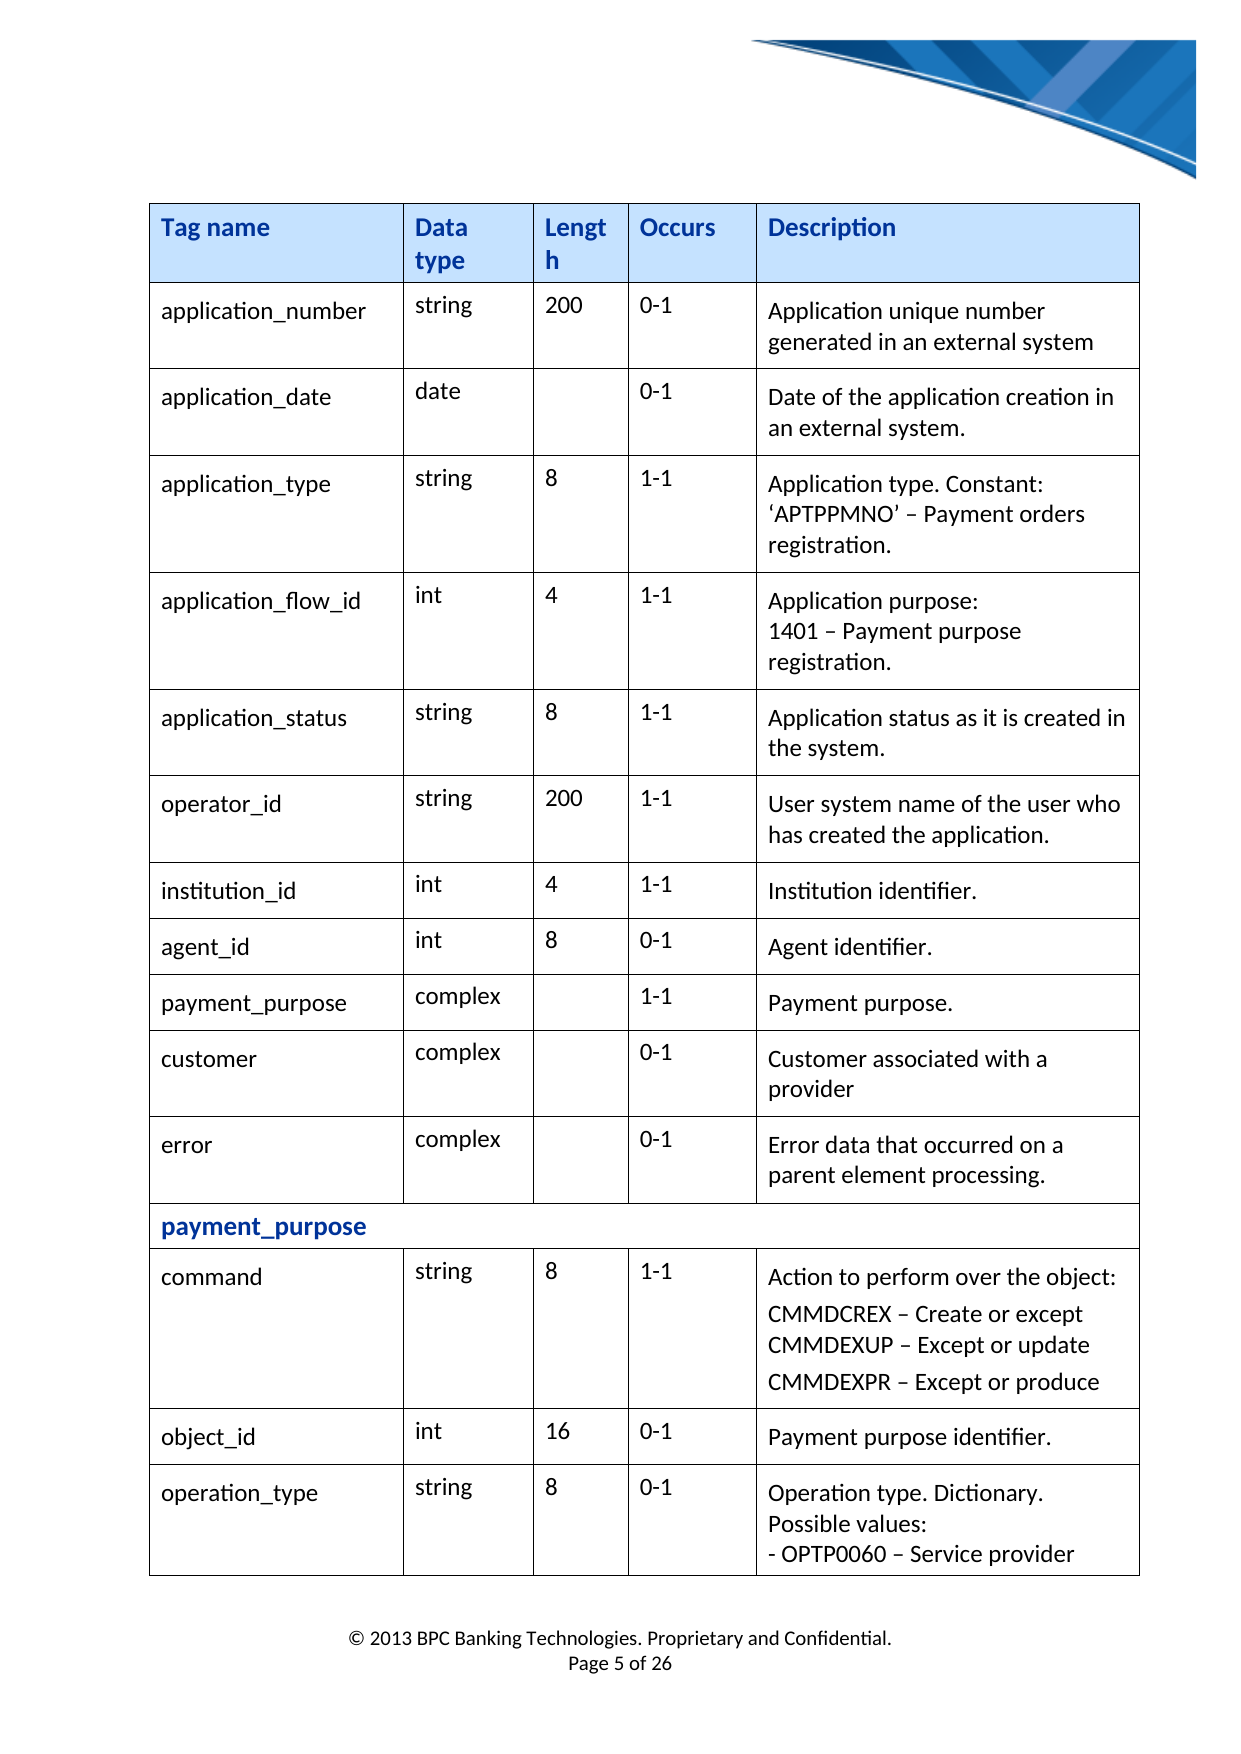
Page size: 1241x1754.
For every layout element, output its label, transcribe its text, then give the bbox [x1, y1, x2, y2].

table_cell Institution identifier. [757, 863, 1139, 918]
table_cell Payment purpose. [757, 975, 1139, 1029]
table_cell User system name of the user who has created the application. [757, 776, 1139, 862]
table_cell Date of the application creation in an external system. [757, 369, 1139, 455]
table_cell int [404, 863, 533, 918]
table_cell 1-1 [629, 863, 756, 918]
table_cell [534, 1031, 628, 1116]
table_cell 8 [534, 690, 628, 775]
table_cell string [404, 1249, 533, 1408]
table_cell object_id [150, 1409, 403, 1464]
table_cell Customer associated with a provider [757, 1031, 1139, 1116]
table_cell 1-1 [629, 690, 756, 775]
table_cell Payment purpose identifier. [757, 1409, 1139, 1464]
table_cell operation_type [150, 1465, 403, 1575]
table_cell application_flow_id [150, 573, 403, 689]
table_cell 0-1 [629, 919, 756, 973]
table_header Description [757, 204, 1139, 282]
table_cell 0-1 [629, 283, 756, 368]
table_cell institution_id [150, 863, 403, 918]
table_cell date [404, 369, 533, 455]
table_cell int [404, 1409, 533, 1464]
table_cell complex [404, 1117, 533, 1202]
table_cell int [404, 573, 533, 689]
table_cell [534, 1117, 628, 1202]
table_cell 4 [534, 863, 628, 918]
table_cell string [404, 456, 533, 572]
table_cell payment_purpose [150, 1204, 1139, 1248]
table_cell Application type. Constant: ‘APTPPMNO’ – Payment orders registration. [757, 456, 1139, 572]
table_cell customer [150, 1031, 403, 1116]
table_cell agent_id [150, 919, 403, 973]
table_cell application_type [150, 456, 403, 572]
table_cell 0-1 [629, 1117, 756, 1202]
table_cell 1-1 [629, 776, 756, 862]
table_cell command [150, 1249, 403, 1408]
table_header Data type [404, 204, 533, 282]
table_cell string [404, 283, 533, 368]
table_cell string [404, 690, 533, 775]
table_cell application_status [150, 690, 403, 775]
table_cell string [404, 1465, 533, 1575]
table_cell Operation type. Dictionary. Possible values: - OPTP0060 – Service provider payment. [757, 1465, 1139, 1575]
table_cell application_date [150, 369, 403, 455]
table_cell complex [404, 975, 533, 1029]
table_cell 8 [534, 1465, 628, 1575]
table_header Occurs [629, 204, 756, 282]
table_cell 1-1 [629, 456, 756, 572]
table_cell int [404, 919, 533, 973]
table_cell Application status as it is created in the system. [757, 690, 1139, 775]
table_cell operator_id [150, 776, 403, 862]
table_cell [534, 369, 628, 455]
table_cell Application unique number generated in an external system [757, 283, 1139, 368]
table_cell application_number [150, 283, 403, 368]
table_cell 0-1 [629, 1465, 756, 1575]
table_cell 8 [534, 1249, 628, 1408]
picture [745, 38, 1197, 185]
table_cell 1-1 [629, 975, 756, 1029]
table_cell 200 [534, 776, 628, 862]
table_cell string [404, 776, 533, 862]
table_cell Error data that occurred on a parent element processing. [757, 1117, 1139, 1202]
table_cell 200 [534, 283, 628, 368]
table_cell [534, 975, 628, 1029]
table_cell 1-1 [629, 1249, 756, 1408]
table_cell 8 [534, 919, 628, 973]
table_cell complex [404, 1031, 533, 1116]
table_cell 0-1 [629, 369, 756, 455]
table_header Length [534, 204, 628, 282]
table_cell 0-1 [629, 1031, 756, 1116]
table_cell payment_purpose [150, 975, 403, 1029]
table_cell Application purpose: 1401 – Payment purpose registration. [757, 573, 1139, 689]
table_cell 1-1 [629, 573, 756, 689]
table_cell 4 [534, 573, 628, 689]
table_cell Action to perform over the object: CMMDCREX – Create or except CMMDEXUP – Except or update CMMDEXPR – Except or produce [757, 1249, 1139, 1408]
table_cell 0-1 [629, 1409, 756, 1464]
table_header Tag name [150, 204, 403, 282]
table_cell 16 [534, 1409, 628, 1464]
table_cell 8 [534, 456, 628, 572]
table_cell Agent identifier. [757, 919, 1139, 973]
table_cell error [150, 1117, 403, 1202]
